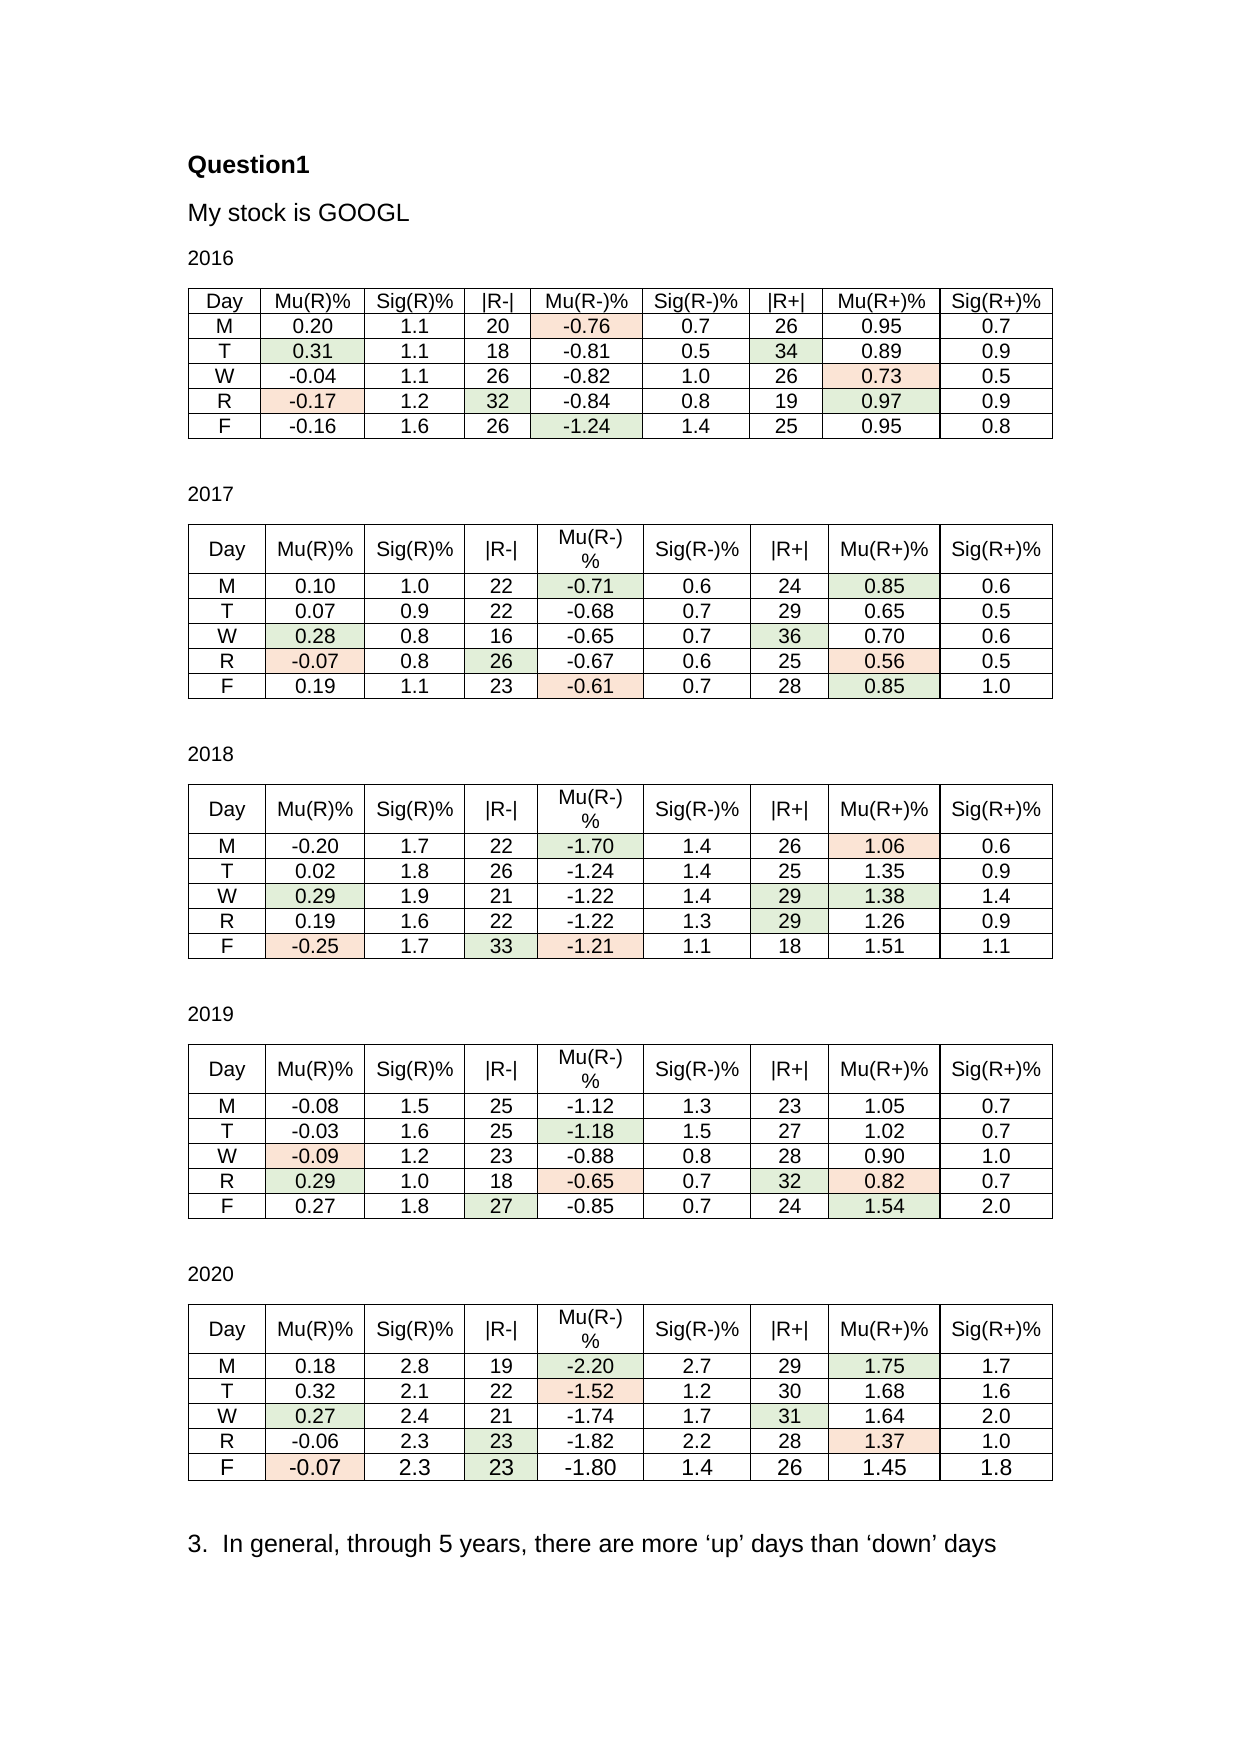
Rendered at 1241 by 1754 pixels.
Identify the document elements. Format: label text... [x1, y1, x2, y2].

table_cell 1.37 [829, 1429, 939, 1453]
table_cell R [189, 649, 265, 673]
table_cell 0.8 [643, 389, 749, 413]
table_header Mu(R-)% [538, 1045, 643, 1093]
table_cell 0.90 [829, 1144, 939, 1168]
table_cell 0.9 [941, 389, 1052, 413]
table_cell 0.10 [266, 574, 364, 598]
table_cell W [189, 884, 265, 908]
table_cell 0.9 [941, 339, 1052, 363]
table_cell 0.95 [823, 414, 939, 438]
table_cell 25 [750, 414, 822, 438]
table_cell 18 [465, 339, 530, 363]
table_cell 22 [465, 834, 537, 858]
table_header Sig(R+)% [941, 785, 1052, 833]
table_cell -0.88 [538, 1144, 643, 1168]
table_cell 1.54 [829, 1194, 939, 1218]
table_cell 1.4 [644, 1454, 750, 1480]
table_cell F [189, 414, 260, 438]
table_cell 25 [751, 859, 828, 883]
table_cell -0.17 [261, 389, 364, 413]
table_header |R-| [465, 289, 530, 313]
table_cell -0.84 [531, 389, 642, 413]
table_cell T [189, 1119, 265, 1143]
table_cell 1.4 [644, 834, 750, 858]
table_cell -0.03 [266, 1119, 364, 1143]
table_cell -0.65 [538, 1169, 643, 1193]
table_cell 22 [465, 909, 537, 933]
table_cell 0.8 [365, 649, 464, 673]
table_cell 2.2 [644, 1429, 750, 1453]
table_cell 26 [465, 364, 530, 388]
table_cell 18 [465, 1169, 537, 1193]
table_cell 1.35 [829, 859, 939, 883]
table_cell 0.5 [941, 599, 1052, 623]
text 2017 [187, 481, 1053, 505]
table_cell 1.05 [829, 1094, 939, 1118]
text 2020 [187, 1261, 1053, 1285]
table_cell 0.19 [266, 674, 364, 698]
table_cell -0.07 [266, 1454, 364, 1480]
text 2019 [187, 1001, 1053, 1025]
table_cell 1.68 [829, 1379, 939, 1403]
table_header Mu(R+)% [829, 1045, 939, 1093]
table_cell 0.7 [941, 1119, 1052, 1143]
table_cell 1.5 [644, 1119, 750, 1143]
table_cell 1.6 [365, 909, 464, 933]
table_cell -1.70 [538, 834, 643, 858]
table_header Mu(R-)% [538, 1305, 643, 1353]
table_cell 2.0 [941, 1194, 1052, 1218]
table_header Mu(R)% [266, 525, 364, 573]
table_header Day [189, 525, 265, 573]
table_header Mu(R-)% [531, 289, 642, 313]
table_cell T [189, 339, 260, 363]
table_cell 32 [465, 389, 530, 413]
table_cell 1.0 [643, 364, 749, 388]
table_cell 29 [751, 884, 828, 908]
table_header Mu(R+)% [829, 785, 939, 833]
table_cell T [189, 859, 265, 883]
table_cell 26 [751, 1454, 828, 1480]
table_header Mu(R)% [266, 785, 364, 833]
table_cell 1.3 [644, 1094, 750, 1118]
table_cell 0.31 [261, 339, 364, 363]
table_cell 1.2 [365, 1144, 464, 1168]
table_cell 1.1 [365, 364, 464, 388]
table_cell 0.18 [266, 1354, 364, 1378]
table_cell R [189, 909, 265, 933]
table_cell 31 [751, 1404, 828, 1428]
table_cell 24 [751, 1194, 828, 1218]
table_cell 1.7 [365, 934, 464, 958]
table_cell -0.82 [531, 364, 642, 388]
table_cell 1.1 [644, 934, 750, 958]
table_cell 0.7 [644, 674, 750, 698]
table_cell -0.61 [538, 674, 643, 698]
table_cell -1.21 [538, 934, 643, 958]
table_cell 25 [751, 649, 828, 673]
table_cell 0.7 [941, 1169, 1052, 1193]
table_cell R [189, 389, 260, 413]
table_cell 0.9 [365, 599, 464, 623]
table_cell 0.7 [644, 1169, 750, 1193]
table_cell 1.1 [941, 934, 1052, 958]
text My stock is GOOGL [187, 198, 1053, 226]
table_cell 1.7 [941, 1354, 1052, 1378]
table_cell 22 [465, 599, 537, 623]
table_cell 1.1 [365, 314, 464, 338]
table_cell 2.3 [365, 1429, 464, 1453]
table_cell 0.6 [941, 624, 1052, 648]
table_cell 1.0 [941, 1429, 1052, 1453]
table_cell 1.4 [644, 884, 750, 908]
table_cell 0.56 [829, 649, 939, 673]
table_cell 1.4 [941, 884, 1052, 908]
table_cell -1.52 [538, 1379, 643, 1403]
table_cell -0.76 [531, 314, 642, 338]
table_cell 26 [465, 414, 530, 438]
table_cell 29 [751, 599, 828, 623]
table_cell 0.7 [643, 314, 749, 338]
table_cell 1.51 [829, 934, 939, 958]
table_cell W [189, 1144, 265, 1168]
table_cell F [189, 674, 265, 698]
table_cell 1.75 [829, 1354, 939, 1378]
text 2018 [187, 741, 1053, 765]
table_cell -0.08 [266, 1094, 364, 1118]
table_cell 23 [751, 1094, 828, 1118]
table_cell 24 [751, 574, 828, 598]
table_cell 1.26 [829, 909, 939, 933]
table_cell 26 [750, 364, 822, 388]
table_cell 22 [465, 1379, 537, 1403]
table_header Mu(R+)% [823, 289, 939, 313]
table_cell -0.20 [266, 834, 364, 858]
table_header Sig(R)% [365, 289, 464, 313]
table_header Sig(R-)% [643, 289, 749, 313]
table_cell -1.12 [538, 1094, 643, 1118]
table_cell 1.7 [365, 834, 464, 858]
table_header |R+| [750, 289, 822, 313]
table_cell 25 [465, 1119, 537, 1143]
table_cell 1.0 [365, 1169, 464, 1193]
table_cell -1.80 [538, 1454, 643, 1480]
table_cell 0.7 [941, 1094, 1052, 1118]
table_cell F [189, 1454, 265, 1480]
table_cell 1.1 [365, 339, 464, 363]
table_cell -0.65 [538, 624, 643, 648]
table_cell 1.5 [365, 1094, 464, 1118]
table_cell 0.6 [941, 834, 1052, 858]
table_cell -1.82 [538, 1429, 643, 1453]
table_cell W [189, 1404, 265, 1428]
table_cell 0.27 [266, 1194, 364, 1218]
table_header Mu(R)% [266, 1045, 364, 1093]
table_cell 0.85 [829, 574, 939, 598]
table_header |R+| [751, 785, 828, 833]
table_cell 1.6 [365, 414, 464, 438]
table_cell 1.0 [941, 1144, 1052, 1168]
table_cell 0.6 [644, 649, 750, 673]
table_cell T [189, 1379, 265, 1403]
table_cell M [189, 574, 265, 598]
table_cell 18 [751, 934, 828, 958]
table_cell 26 [751, 834, 828, 858]
table_cell 0.9 [941, 909, 1052, 933]
table_cell 36 [751, 624, 828, 648]
table_cell -0.81 [531, 339, 642, 363]
table_cell 0.20 [261, 314, 364, 338]
table_cell 19 [465, 1354, 537, 1378]
table_cell 16 [465, 624, 537, 648]
table_cell 1.8 [365, 1194, 464, 1218]
table_header Sig(R-)% [644, 785, 750, 833]
table_header Sig(R)% [365, 785, 464, 833]
table_header |R+| [751, 1305, 828, 1353]
table_cell 23 [465, 674, 537, 698]
table_header Sig(R-)% [644, 1045, 750, 1093]
table_cell 1.06 [829, 834, 939, 858]
table_cell 1.38 [829, 884, 939, 908]
table_cell 29 [751, 1354, 828, 1378]
table_header Sig(R+)% [941, 289, 1052, 313]
table_cell 0.5 [941, 649, 1052, 673]
table_cell 0.29 [266, 1169, 364, 1193]
table_header |R+| [751, 525, 828, 573]
table_cell 1.2 [644, 1379, 750, 1403]
table_cell 2.3 [365, 1454, 464, 1480]
table_header Mu(R-)% [538, 525, 643, 573]
table_cell T [189, 599, 265, 623]
table_cell 0.27 [266, 1404, 364, 1428]
table_header |R-| [465, 525, 537, 573]
table_cell 22 [465, 574, 537, 598]
table_header Day [189, 289, 260, 313]
table_cell F [189, 1194, 265, 1218]
table_cell 23 [465, 1144, 537, 1168]
table_cell -2.20 [538, 1354, 643, 1378]
table_cell 23 [465, 1454, 537, 1480]
table_cell 28 [751, 1144, 828, 1168]
text Question1 [187, 150, 1053, 179]
table_header Sig(R+)% [941, 1305, 1052, 1353]
table_header |R+| [751, 1045, 828, 1093]
table_header Sig(R)% [365, 525, 464, 573]
table_cell 0.82 [829, 1169, 939, 1193]
table_cell 1.2 [365, 389, 464, 413]
table_cell -0.07 [266, 649, 364, 673]
table_cell 1.7 [644, 1404, 750, 1428]
table_cell -0.09 [266, 1144, 364, 1168]
table_cell 2.1 [365, 1379, 464, 1403]
table_cell -1.18 [538, 1119, 643, 1143]
table_cell 1.3 [644, 909, 750, 933]
table_cell 0.5 [941, 364, 1052, 388]
table_cell -1.24 [538, 859, 643, 883]
table_cell R [189, 1169, 265, 1193]
table_header Mu(R-)% [538, 785, 643, 833]
table_cell 0.07 [266, 599, 364, 623]
table_cell M [189, 1354, 265, 1378]
table_cell 1.0 [941, 674, 1052, 698]
table_cell 1.8 [941, 1454, 1052, 1480]
table_cell -0.85 [538, 1194, 643, 1218]
table_cell M [189, 314, 260, 338]
table_cell 0.7 [941, 314, 1052, 338]
table_cell 1.64 [829, 1404, 939, 1428]
table_cell 27 [465, 1194, 537, 1218]
table_cell 1.1 [365, 674, 464, 698]
table_cell 0.32 [266, 1379, 364, 1403]
table_cell -0.04 [261, 364, 364, 388]
table_cell R [189, 1429, 265, 1453]
table_cell 0.29 [266, 884, 364, 908]
table_cell 1.6 [941, 1379, 1052, 1403]
table_header Mu(R)% [266, 1305, 364, 1353]
table_header Sig(R)% [365, 1305, 464, 1353]
table_cell 0.7 [644, 1194, 750, 1218]
table_cell 1.4 [644, 859, 750, 883]
table_cell 1.02 [829, 1119, 939, 1143]
table_cell -0.68 [538, 599, 643, 623]
table_cell 28 [751, 674, 828, 698]
table_header Day [189, 785, 265, 833]
table_cell 21 [465, 1404, 537, 1428]
table_cell 1.6 [365, 1119, 464, 1143]
table_cell 1.4 [643, 414, 749, 438]
table_header Day [189, 1045, 265, 1093]
table_cell 0.8 [941, 414, 1052, 438]
table_cell 20 [465, 314, 530, 338]
table_cell 21 [465, 884, 537, 908]
table_header Sig(R-)% [644, 1305, 750, 1353]
table_cell -1.24 [531, 414, 642, 438]
table_cell M [189, 834, 265, 858]
table_header Sig(R+)% [941, 525, 1052, 573]
table_cell 29 [751, 909, 828, 933]
table_cell -1.22 [538, 909, 643, 933]
table_header |R-| [465, 1305, 537, 1353]
table_cell 30 [751, 1379, 828, 1403]
table_cell 2.0 [941, 1404, 1052, 1428]
table_cell F [189, 934, 265, 958]
table_cell 0.28 [266, 624, 364, 648]
table_header Day [189, 1305, 265, 1353]
table_header Sig(R)% [365, 1045, 464, 1093]
table_cell 0.19 [266, 909, 364, 933]
table_cell 0.8 [644, 1144, 750, 1168]
table_cell 1.45 [829, 1454, 939, 1480]
table_cell 23 [465, 1429, 537, 1453]
table_cell 0.73 [823, 364, 939, 388]
table_cell -0.16 [261, 414, 364, 438]
table_cell 0.6 [644, 574, 750, 598]
table_header Sig(R-)% [644, 525, 750, 573]
table_cell W [189, 364, 260, 388]
table_cell 0.7 [644, 624, 750, 648]
table_cell 0.95 [823, 314, 939, 338]
table_cell 26 [465, 859, 537, 883]
table_cell 2.8 [365, 1354, 464, 1378]
table_cell 0.85 [829, 674, 939, 698]
table_header Mu(R+)% [829, 525, 939, 573]
table_cell 1.0 [365, 574, 464, 598]
table_cell 0.65 [829, 599, 939, 623]
table_cell 0.89 [823, 339, 939, 363]
table_cell 25 [465, 1094, 537, 1118]
table_cell -1.22 [538, 884, 643, 908]
table_cell W [189, 624, 265, 648]
table_cell 0.9 [941, 859, 1052, 883]
table_header |R-| [465, 785, 537, 833]
table_header |R-| [465, 1045, 537, 1093]
table_cell -1.74 [538, 1404, 643, 1428]
text 3. In general, through 5 years, there are more ‘up’ days than ‘down’ days [187, 1529, 1053, 1558]
table_cell 1.9 [365, 884, 464, 908]
table_cell 28 [751, 1429, 828, 1453]
table_cell 0.6 [941, 574, 1052, 598]
table_cell -0.25 [266, 934, 364, 958]
table_cell 32 [751, 1169, 828, 1193]
table_cell -0.71 [538, 574, 643, 598]
table_header Sig(R+)% [941, 1045, 1052, 1093]
table_cell 0.02 [266, 859, 364, 883]
table_cell 0.8 [365, 624, 464, 648]
table_cell 33 [465, 934, 537, 958]
table_cell 26 [750, 314, 822, 338]
table_cell 26 [465, 649, 537, 673]
table_cell 0.7 [644, 599, 750, 623]
table_cell -0.67 [538, 649, 643, 673]
table_cell 0.70 [829, 624, 939, 648]
table_cell 2.4 [365, 1404, 464, 1428]
table_cell 2.7 [644, 1354, 750, 1378]
table_cell M [189, 1094, 265, 1118]
text 2016 [187, 245, 1053, 269]
table_cell 34 [750, 339, 822, 363]
table_cell 0.97 [823, 389, 939, 413]
table_header Mu(R+)% [829, 1305, 939, 1353]
table_cell 27 [751, 1119, 828, 1143]
table_cell 19 [750, 389, 822, 413]
table_cell 0.5 [643, 339, 749, 363]
table_cell 1.8 [365, 859, 464, 883]
table_cell -0.06 [266, 1429, 364, 1453]
table_header Mu(R)% [261, 289, 364, 313]
